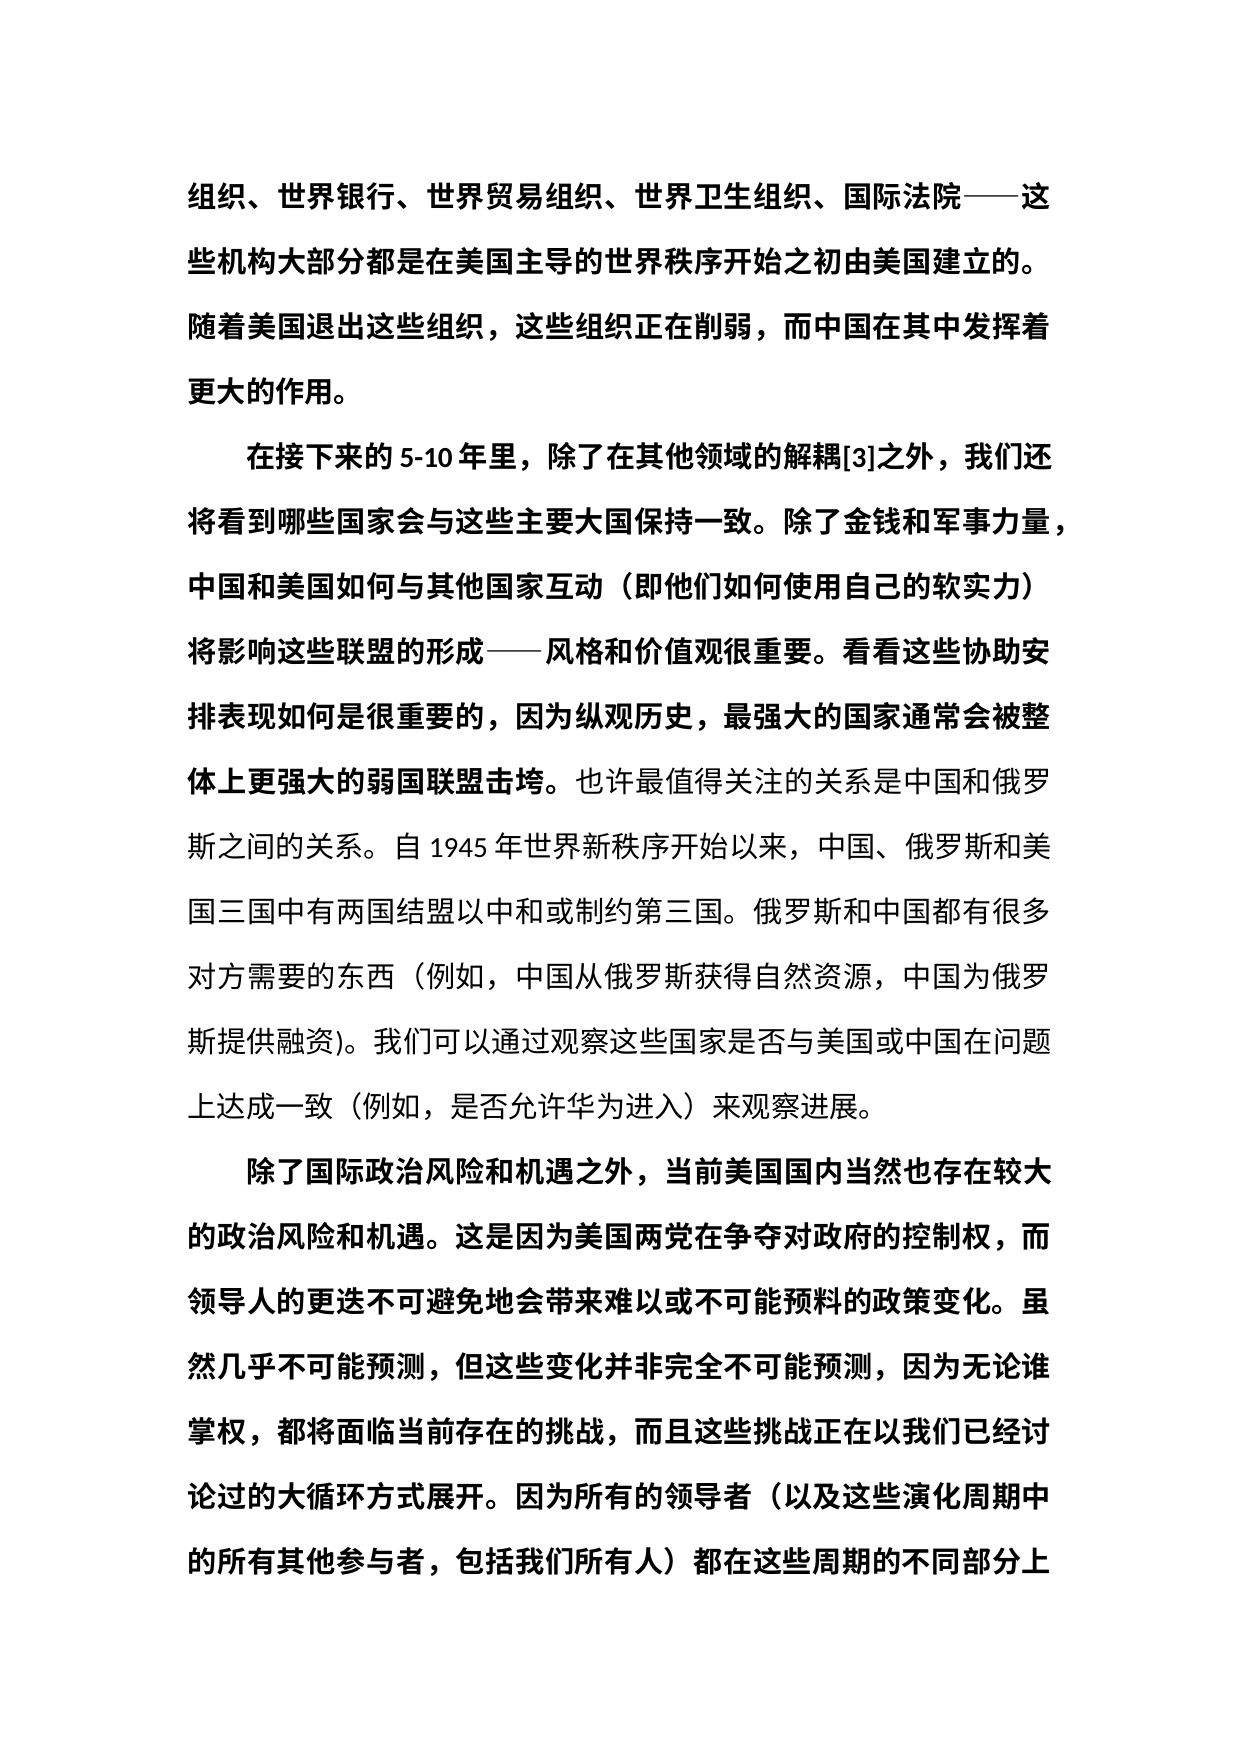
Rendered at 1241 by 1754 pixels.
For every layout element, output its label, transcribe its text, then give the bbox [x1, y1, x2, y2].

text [187, 162, 1053, 422]
text 在接下来的5-10年里，除了在其他领域的解耦[3]之外，我们还将看到哪些国家会与这些主要大国保持一致。除了金钱和军事力量，中国和美国如何与其他国家互动（即他们如何使用自己的软实力）将影响这些联盟的形成——风格和价值观很重要。看看这些协助安排表现如何是很重要的，因为纵观历史，最强大的国家通常会被整体上更强大的弱国联盟击垮。也许最值得关注的关系是中国和俄罗斯之间的关系。自1945年世界新秩序开始以来，中国、俄罗斯和美国三国中有两国结盟以中和或制约第三国。俄罗斯和中国都有很多对方需要的东西（例如，中国从俄罗斯获得自然资源，中国为俄罗斯提供融资)。我们可以通过观察这些国家是否与美国或中国在问题上达成一致（例如，是否允许华为进入）来观察进展。 [187, 422, 1053, 1137]
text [187, 1137, 1053, 1592]
